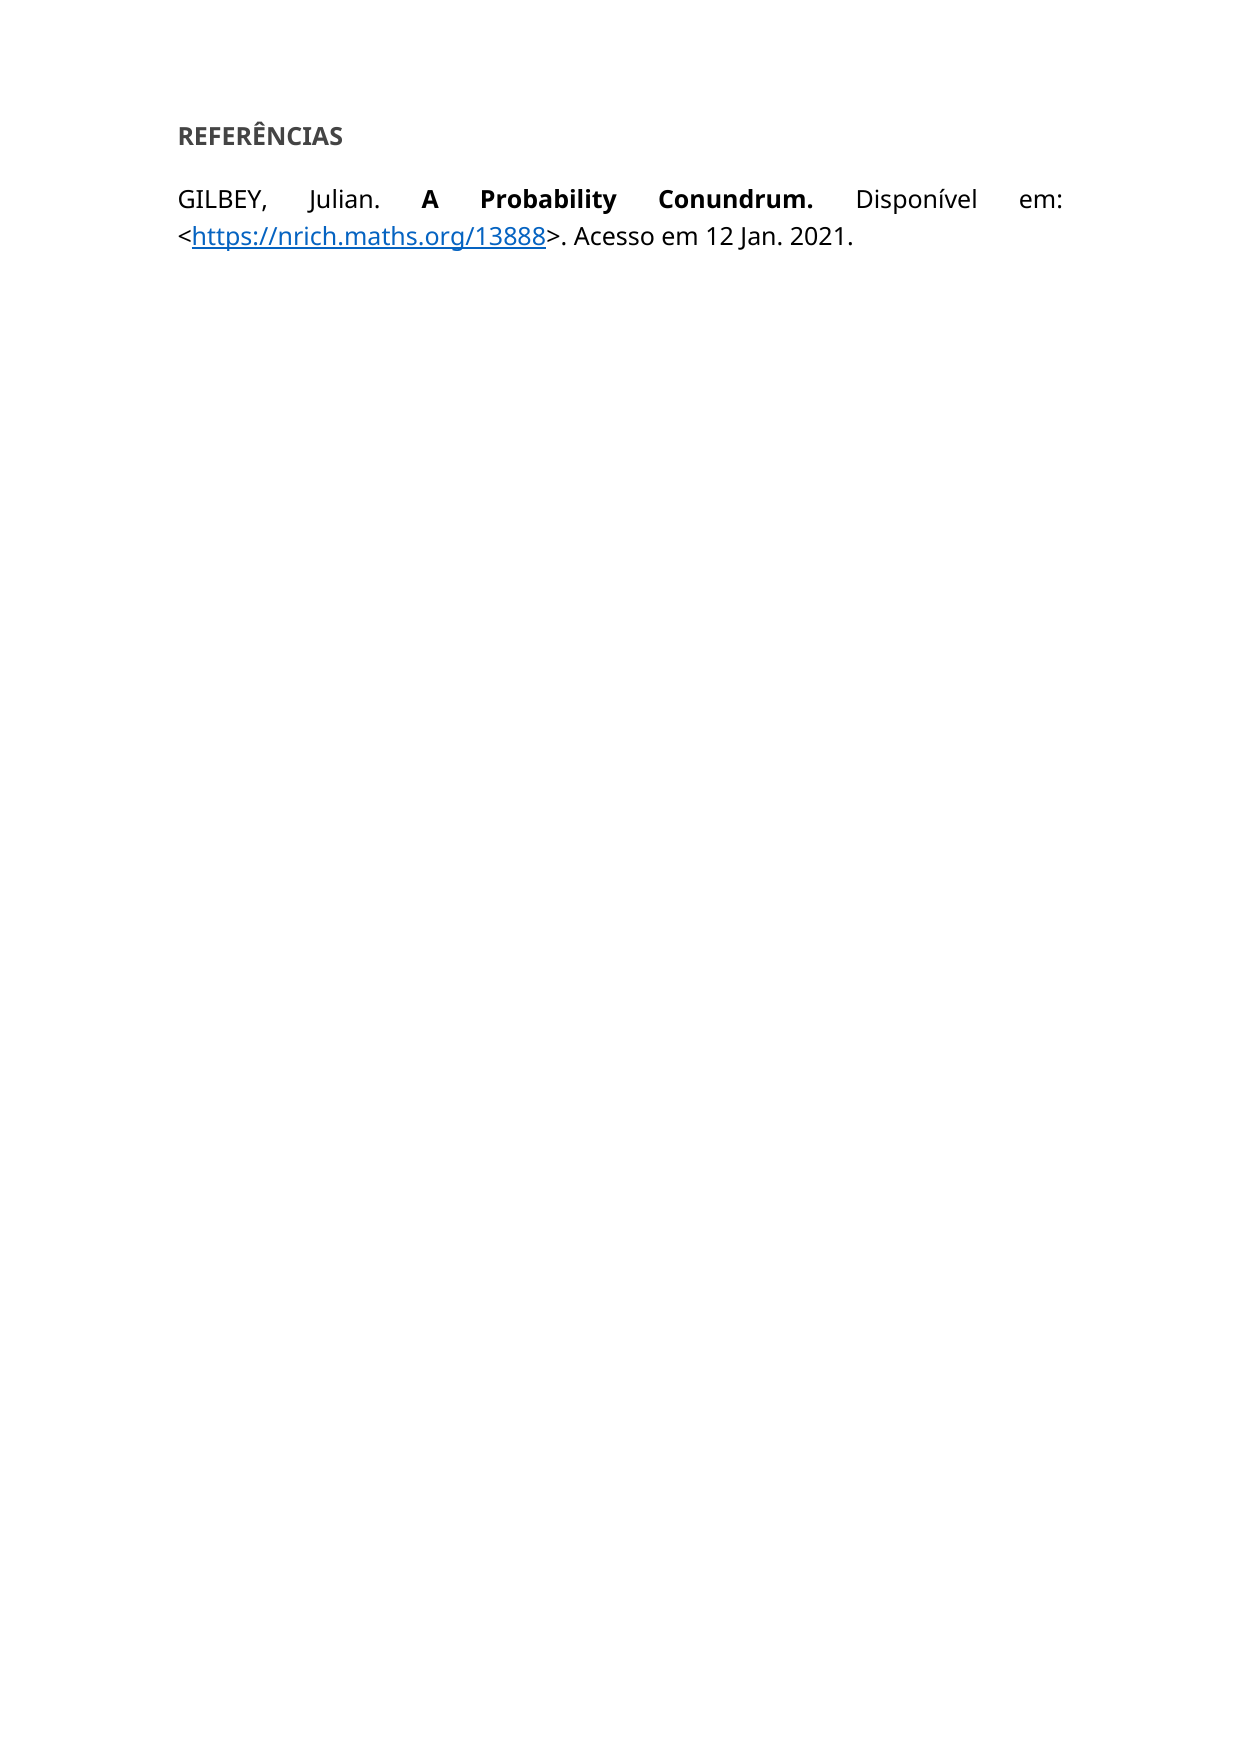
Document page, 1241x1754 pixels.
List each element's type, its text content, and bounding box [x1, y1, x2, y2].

text REFERÊNCIAS [177, 118, 1063, 152]
text GILBEY, Julian. A Probability Conundrum. Disponível em: <https://nrich.maths.org/13888>. Acesso em 12 Jan. 2021. [177, 215, 1063, 252]
